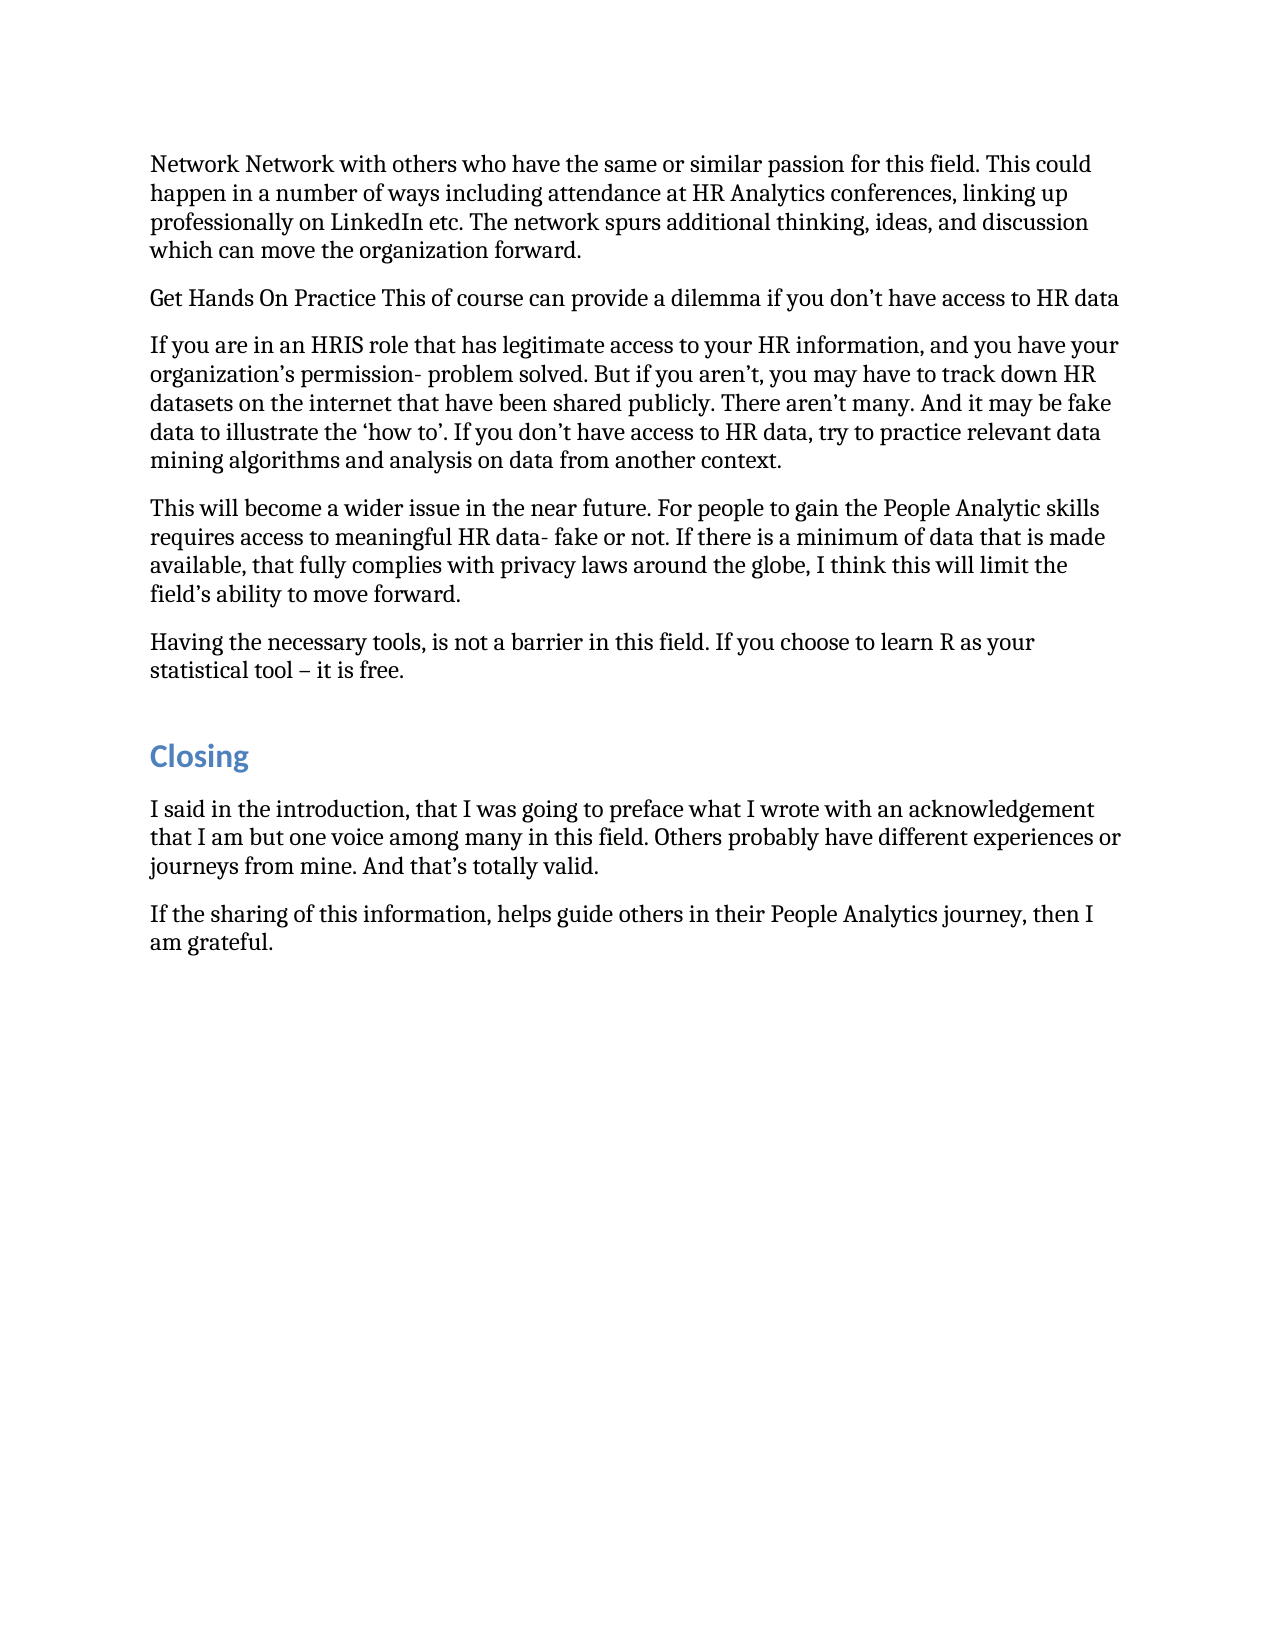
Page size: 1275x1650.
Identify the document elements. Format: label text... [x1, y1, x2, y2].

text Network Network with others who have the same or similar passion for this field. This could happen in a number of ways including attendance at HR Analytics conferences, linking up professionally on LinkedIn etc. The network spurs additional thinking, ideas, and discussion which can move the organization forward. [150, 150, 1125, 265]
subtitle Closing [150, 735, 1125, 776]
text I said in the introduction, that I was going to preface what I wrote with an acknowledgement that I am but one voice among many in this field. Others probably have different experiences or journeys from mine. And that’s totally valid. [150, 794, 1125, 881]
text Having the necessary tools, is not a barrier in this field. If you choose to learn R as your statistical tool – it is free. [150, 627, 1125, 685]
text This will become a wider issue in the near future. For people to gain the People Analytic skills requires access to meaningful HR data- fake or not. If there is a minimum of data that is made available, that fully complies with privacy laws around the globe, I think this will limit the field’s ability to move forward. [150, 494, 1125, 609]
text If the sharing of this information, helps guide others in their People Analytics journey, then I am grateful. [150, 899, 1125, 957]
text Get Hands On Practice This of course can provide a dilemma if you don’t have access to HR data [150, 284, 1125, 312]
text If you are in an HRIS role that has legitimate access to your HR information, and you have your organization’s permission- problem solved. But if you aren’t, you may have to track down HR datasets on the internet that have been shared publicly. There aren’t many. And it may be fake data to illustrate the ‘how to’. If you don’t have access to HR data, try to practice relevant data mining algorithms and analysis on data from another context. [150, 331, 1125, 475]
